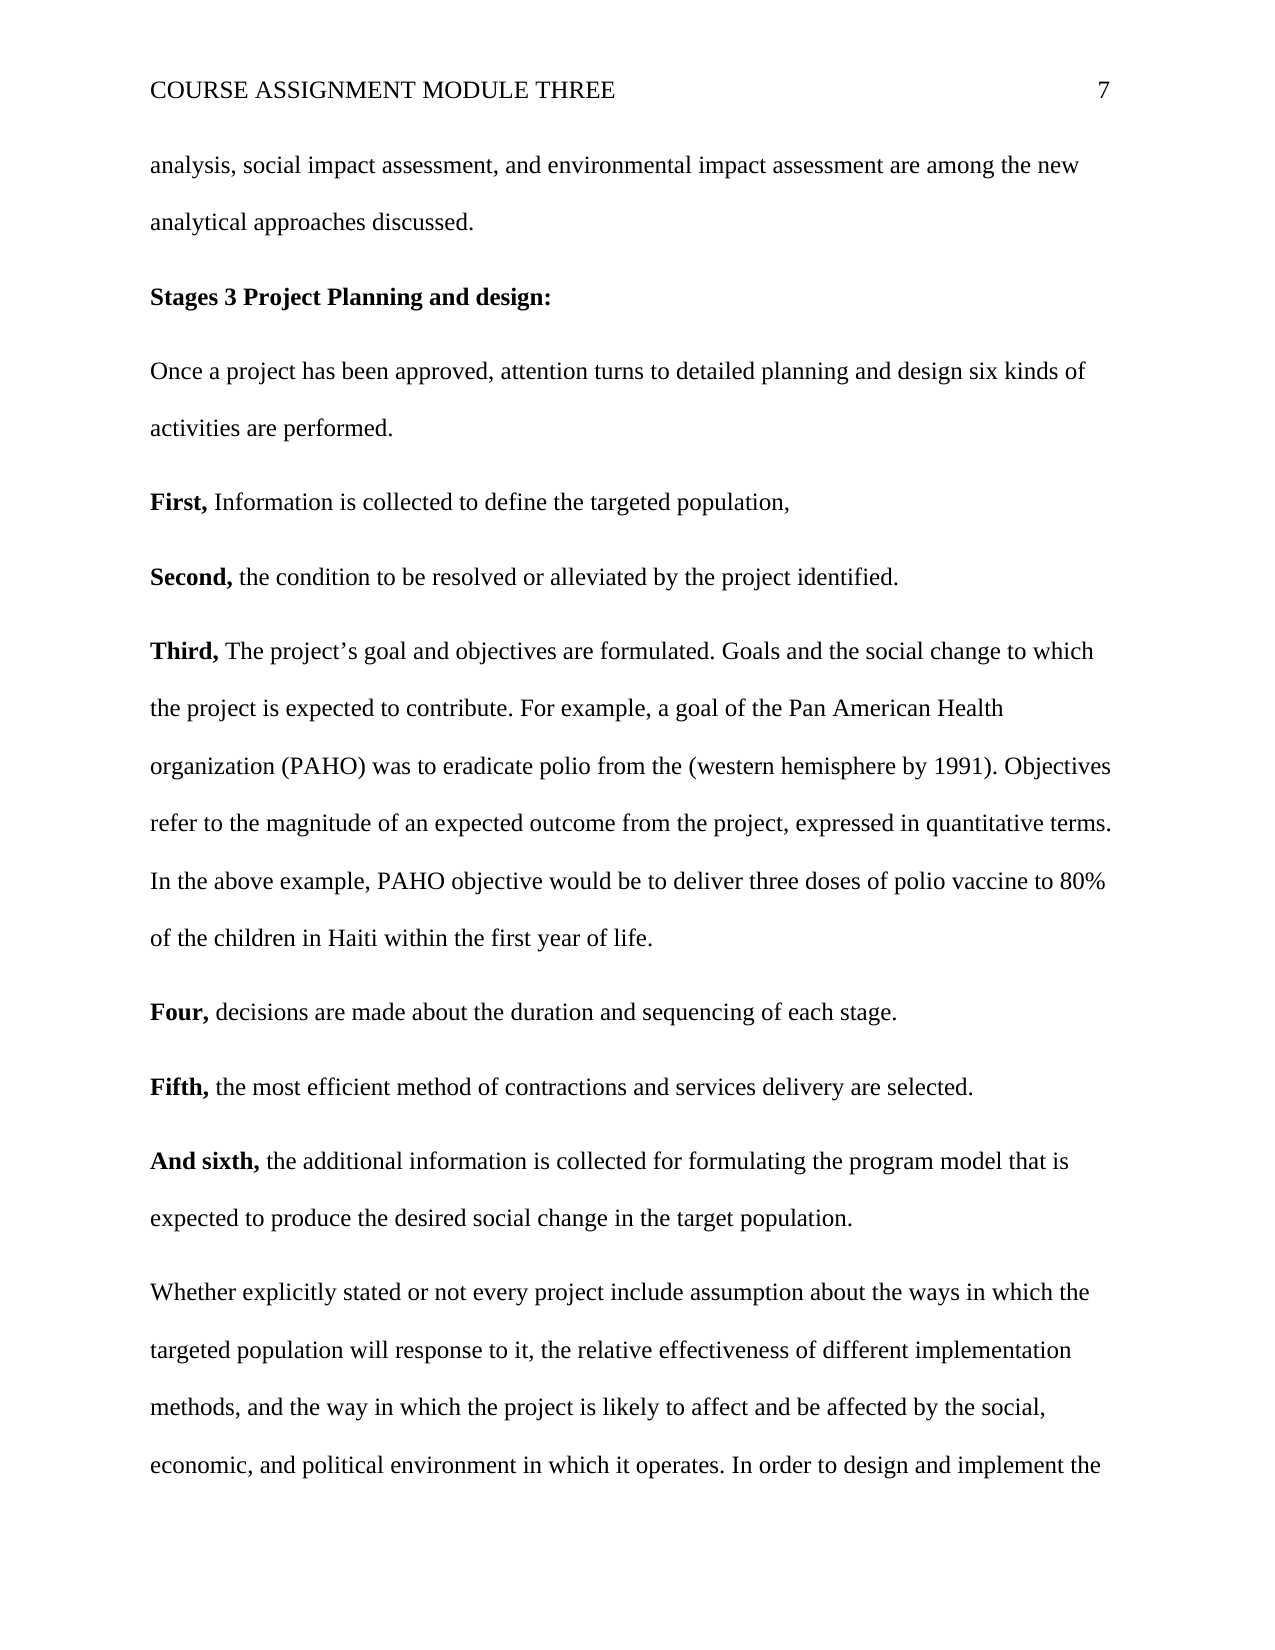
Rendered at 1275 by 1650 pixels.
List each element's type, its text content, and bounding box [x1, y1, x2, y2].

text Second, the condition to be resolved or alleviated by the project identified. [150, 562, 1125, 590]
text First, Information is collected to define the targeted population, [150, 487, 1125, 516]
text Third, The project’s goal and objectives are formulated. Goals and the social change to which the project is expected to contribute. For example, a goal of the Pan American Health organization (PAHO) was to eradicate polio from the (western hemisphere by 1991). Objectives refer to the magnitude of an expected outcome from the project, expressed in quantitative terms. In the above example, PAHO objective would be to deliver three doses of polio vaccine to 80% of the children in Haiti within the first year of life. [150, 636, 1125, 952]
text Four, decisions are made about the duration and sequencing of each stage. [150, 997, 1125, 1026]
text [150, 150, 1125, 236]
text Stages 3 Project Planning and design: [150, 282, 1125, 310]
text Fifth, the most efficient method of contractions and services delivery are selected. [150, 1072, 1125, 1100]
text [150, 1277, 1125, 1479]
text Once a project has been approved, attention turns to detailed planning and design six kinds of activities are performed. [150, 356, 1125, 442]
text And sixth, the additional information is collected for formulating the program model that is expected to produce the desired social change in the target population. [150, 1146, 1125, 1232]
